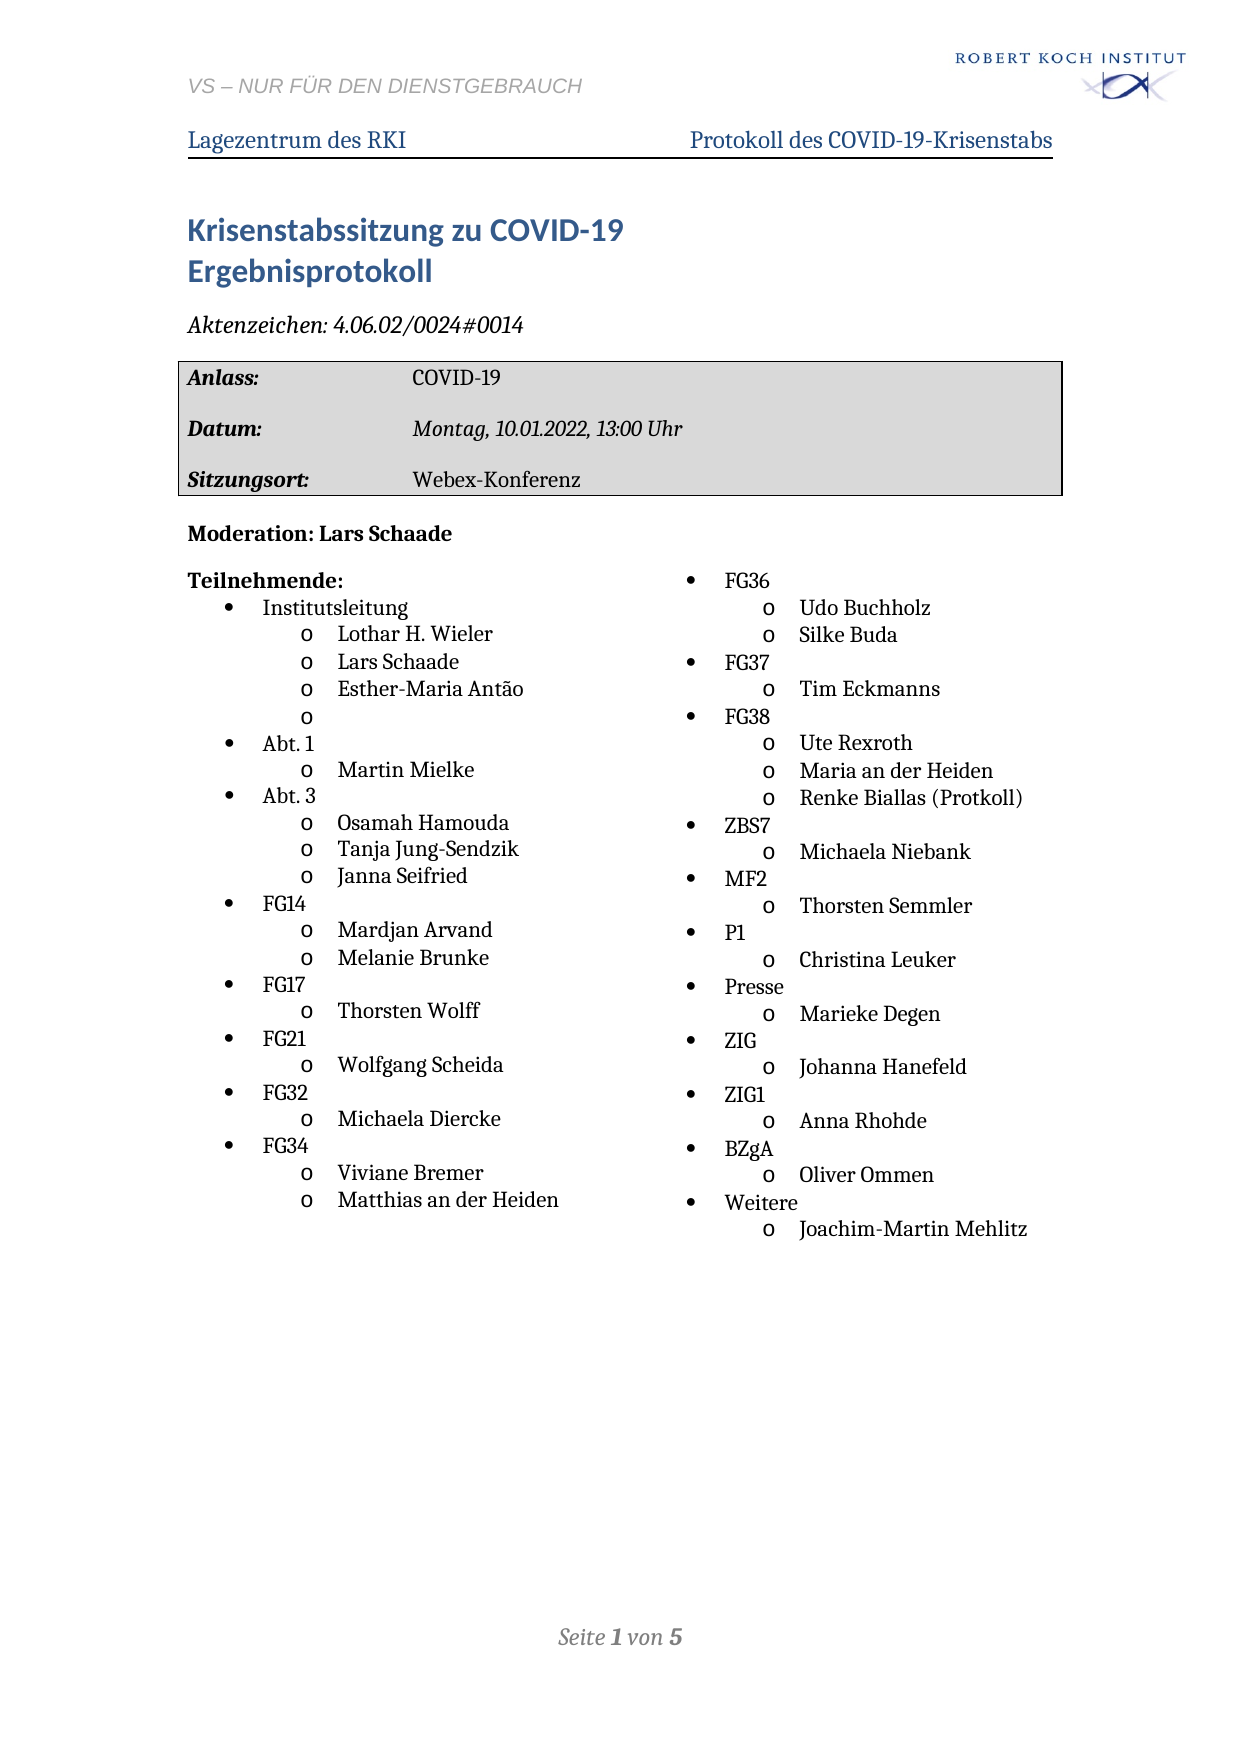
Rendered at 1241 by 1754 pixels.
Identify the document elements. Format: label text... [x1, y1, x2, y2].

list Anna Rhohde [762, 1108, 1053, 1136]
list Silke Buda [762, 622, 1053, 650]
text Aktenzeichen: 4.06.02/0024#0014 [187, 311, 1053, 340]
list FG14 [225, 890, 591, 917]
text Moderation: Lars Schaade [187, 521, 1053, 547]
list Marieke Degen [762, 1000, 1053, 1028]
list Thorsten Semmler [762, 893, 1053, 920]
list Renke Biallas (Protkoll) [762, 785, 1053, 812]
list Melanie Brunke [300, 944, 591, 972]
list Michaela Diercke [300, 1106, 591, 1133]
list FG36 [687, 568, 1053, 595]
list MF2 [687, 866, 1053, 893]
list Tanja Jung-Sendzik [300, 835, 591, 863]
list Oliver Ommen [762, 1162, 1053, 1189]
list Janna Seifried [300, 863, 591, 890]
list Abt. 1 [225, 731, 591, 757]
list FG17 [225, 972, 591, 998]
list Presse [687, 974, 1053, 1000]
list FG38 [687, 703, 1053, 730]
list ZIG1 [687, 1082, 1053, 1108]
list Michaela Niebank [762, 839, 1053, 866]
list Mardjan Arvand [300, 917, 591, 944]
list Abt. 3 [225, 783, 591, 809]
text Anlass: [179, 362, 1061, 391]
picture [947, 28, 1207, 105]
text Teilnehmende: [187, 568, 591, 595]
list Matthias an der Heiden [300, 1187, 591, 1215]
list ZIG [687, 1028, 1053, 1054]
list FG32 [225, 1079, 591, 1106]
subtitle Krisenstabssitzung zu COVID-19 [187, 209, 1053, 249]
list Christina Leuker [762, 946, 1053, 974]
list Lothar H. Wieler [300, 621, 591, 648]
list Wolfgang Scheida [300, 1052, 591, 1079]
list FG34 [225, 1133, 591, 1160]
list FG37 [687, 650, 1053, 676]
list Thorsten Wolff [300, 998, 591, 1026]
list Osamah Hamouda [300, 809, 591, 835]
list Udo Buchholz [762, 595, 1053, 622]
text Datum: [179, 412, 1061, 442]
list Martin Mielke [300, 757, 591, 783]
list Ute Rexroth [762, 730, 1053, 757]
list Viviane Bremer [300, 1160, 591, 1187]
list Joachim-Martin Mehlitz [762, 1216, 1053, 1243]
list Johanna Hanefeld [762, 1054, 1053, 1082]
list Lars Schaade [300, 648, 591, 676]
list Maria an der Heiden [762, 757, 1053, 785]
text Sitzungsort: [179, 463, 1061, 495]
list Tim Eckmanns [762, 676, 1053, 703]
list Institutsleitung [225, 595, 591, 621]
list Esther-Maria Antão [300, 676, 591, 703]
list FG21 [225, 1026, 591, 1052]
list ZBS7 [687, 812, 1053, 839]
list BZgA [687, 1136, 1053, 1162]
text Ergebnisprotokoll [187, 249, 1053, 290]
list Weitere [687, 1189, 1053, 1216]
list P1 [687, 920, 1053, 946]
